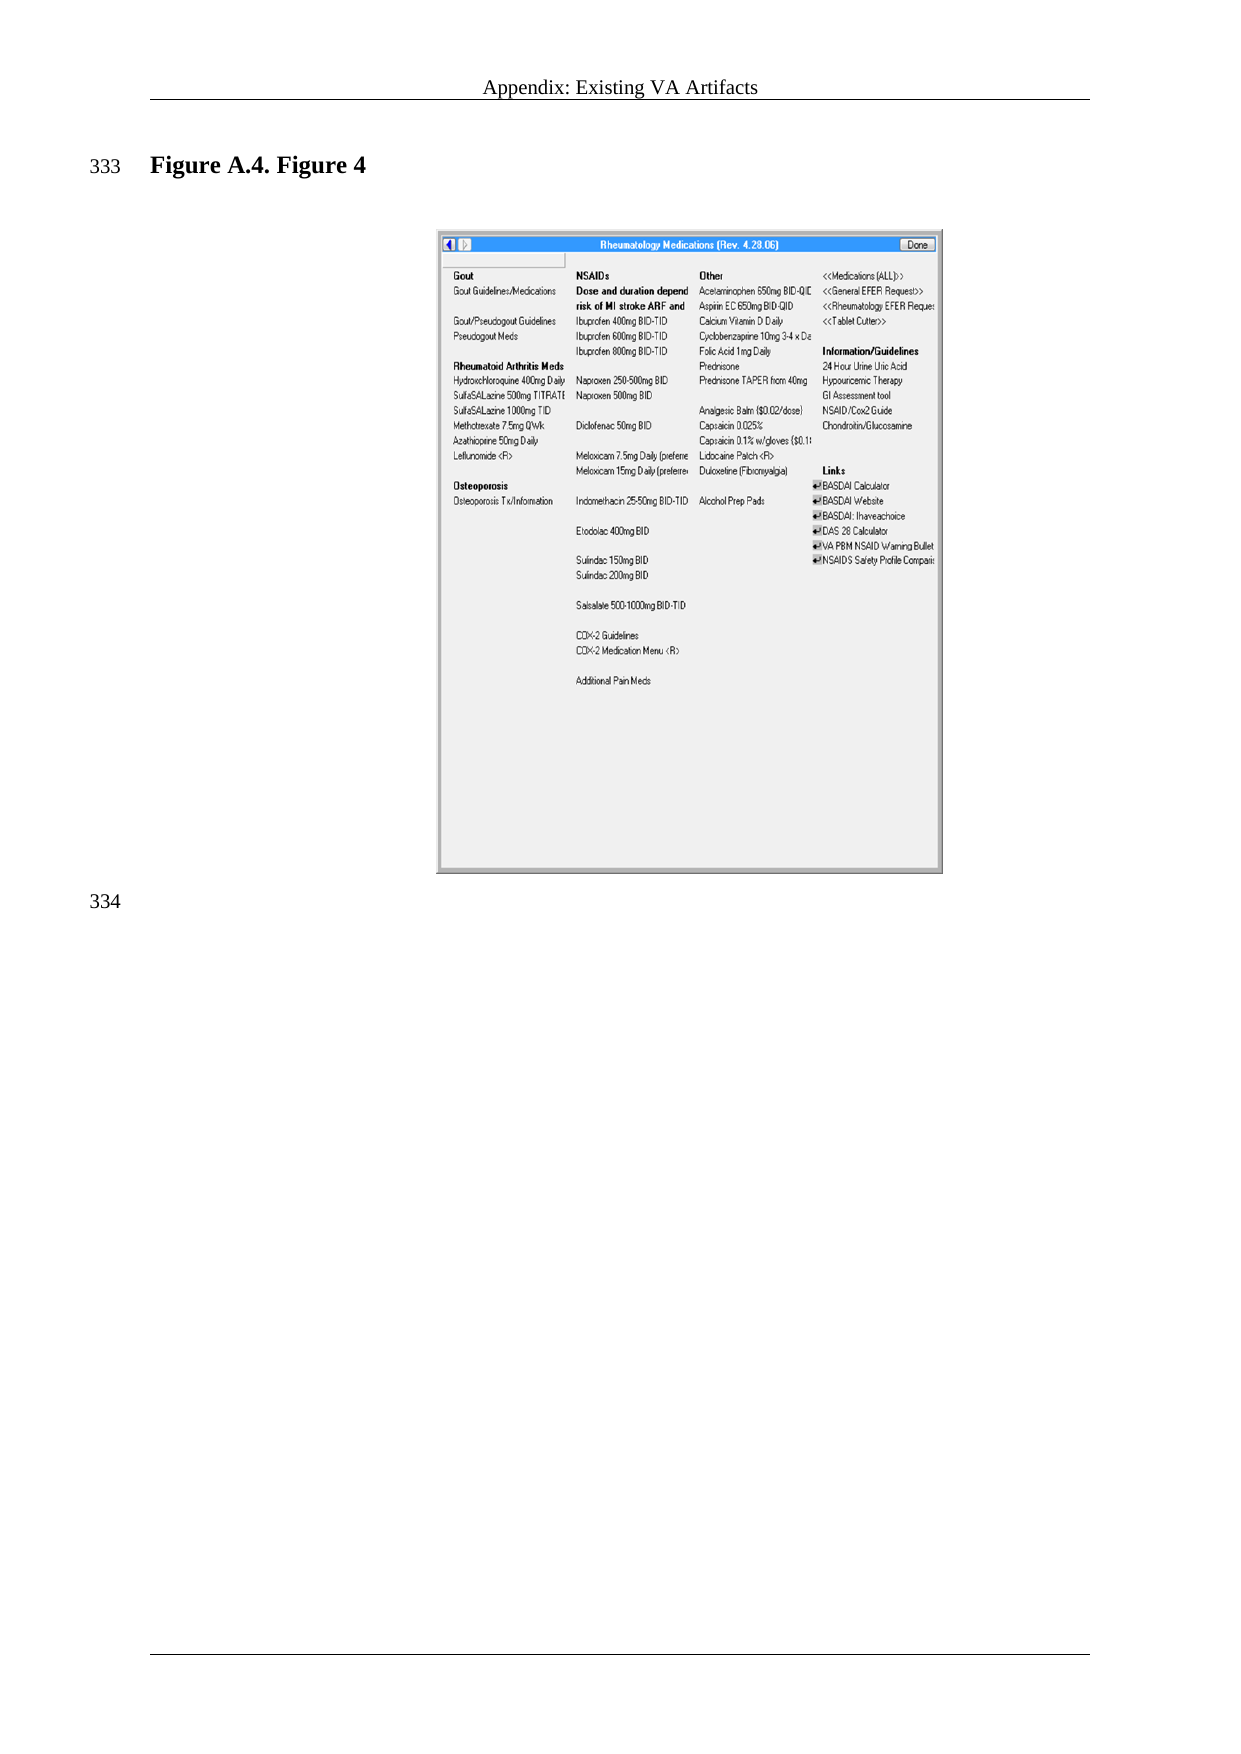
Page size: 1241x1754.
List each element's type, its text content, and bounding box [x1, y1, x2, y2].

picture [150, 193, 1228, 909]
text Figure A.4. Figure 4 [150, 150, 1090, 179]
